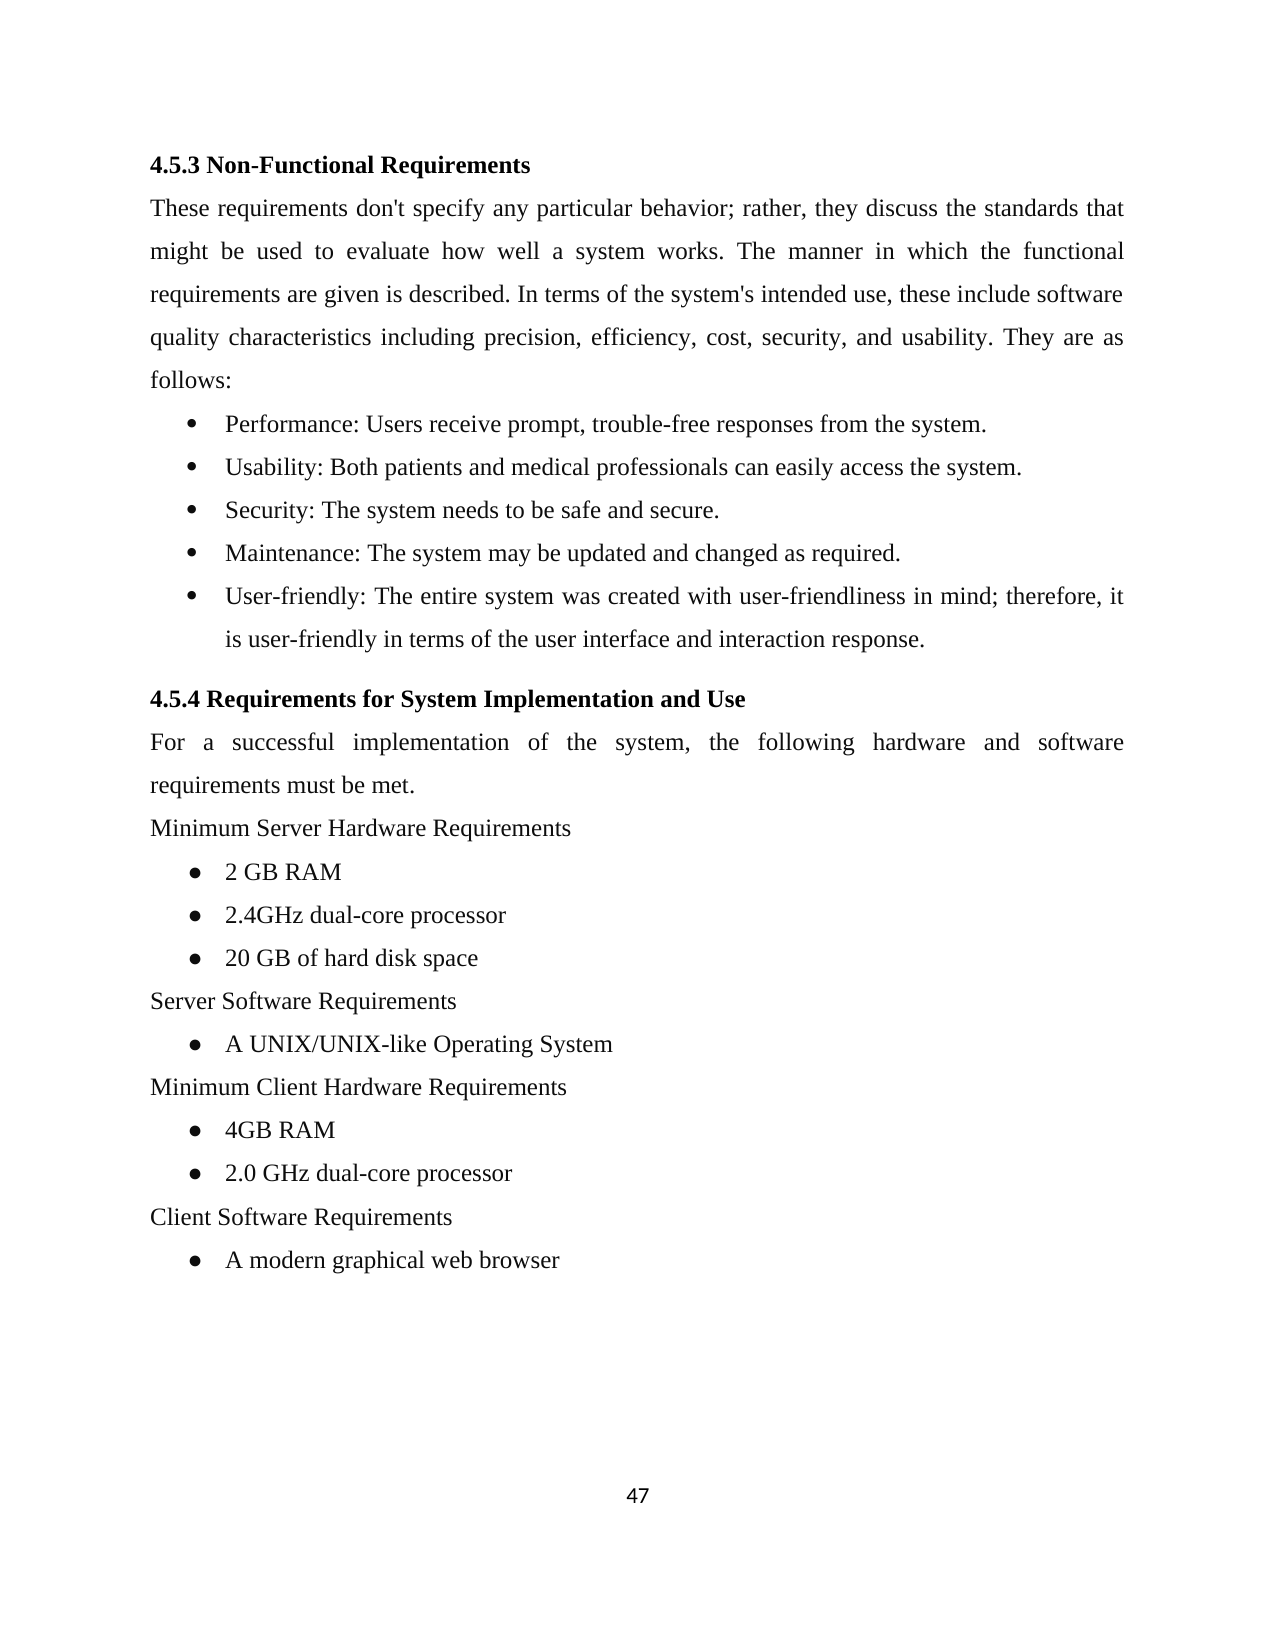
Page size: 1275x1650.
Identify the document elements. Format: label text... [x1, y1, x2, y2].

list A UNIX/UNIX-like Operating System [187, 1029, 1125, 1058]
subtitle 4.5.4 Requirements for System Implementation and Use [150, 684, 1125, 713]
list 4GB RAM [187, 1115, 1125, 1144]
text For a successful implementation of the system, the following hardware and software requirements must be met. [150, 727, 1125, 799]
list Performance: Users receive prompt, trouble-free responses from the system. [187, 409, 1125, 437]
text These requirements don't specify any particular behavior; rather, they discuss the standards that might be used to evaluate how well a system works. The manner in which the functional requirements are given is described. In terms of the system's intended use, these include software quality characteristics including precision, efficiency, cost, security, and usability. They are as follows: [150, 193, 1125, 394]
list Maintenance: The system may be updated and changed as required. [187, 538, 1125, 567]
text Minimum Server Hardware Requirements [150, 813, 1125, 842]
list User-friendly: The entire system was created with user-friendliness in mind; therefore, it is user-friendly in terms of the user interface and interaction response. [187, 581, 1125, 653]
list 2 GB RAM [187, 857, 1125, 885]
text Client Software Requirements [150, 1202, 1125, 1230]
text Server Software Requirements [150, 986, 1125, 1015]
text Minimum Client Hardware Requirements [150, 1072, 1125, 1101]
list Security: The system needs to be safe and secure. [187, 495, 1125, 524]
list A modern graphical web browser [187, 1245, 1125, 1273]
list 2.0 GHz dual-core processor [187, 1158, 1125, 1187]
subtitle 4.5.3 Non-Functional Requirements [150, 150, 1125, 179]
list 20 GB of hard disk space [187, 943, 1125, 972]
list Usability: Both patients and medical professionals can easily access the system. [187, 452, 1125, 481]
list 2.4GHz dual-core processor [187, 900, 1125, 928]
